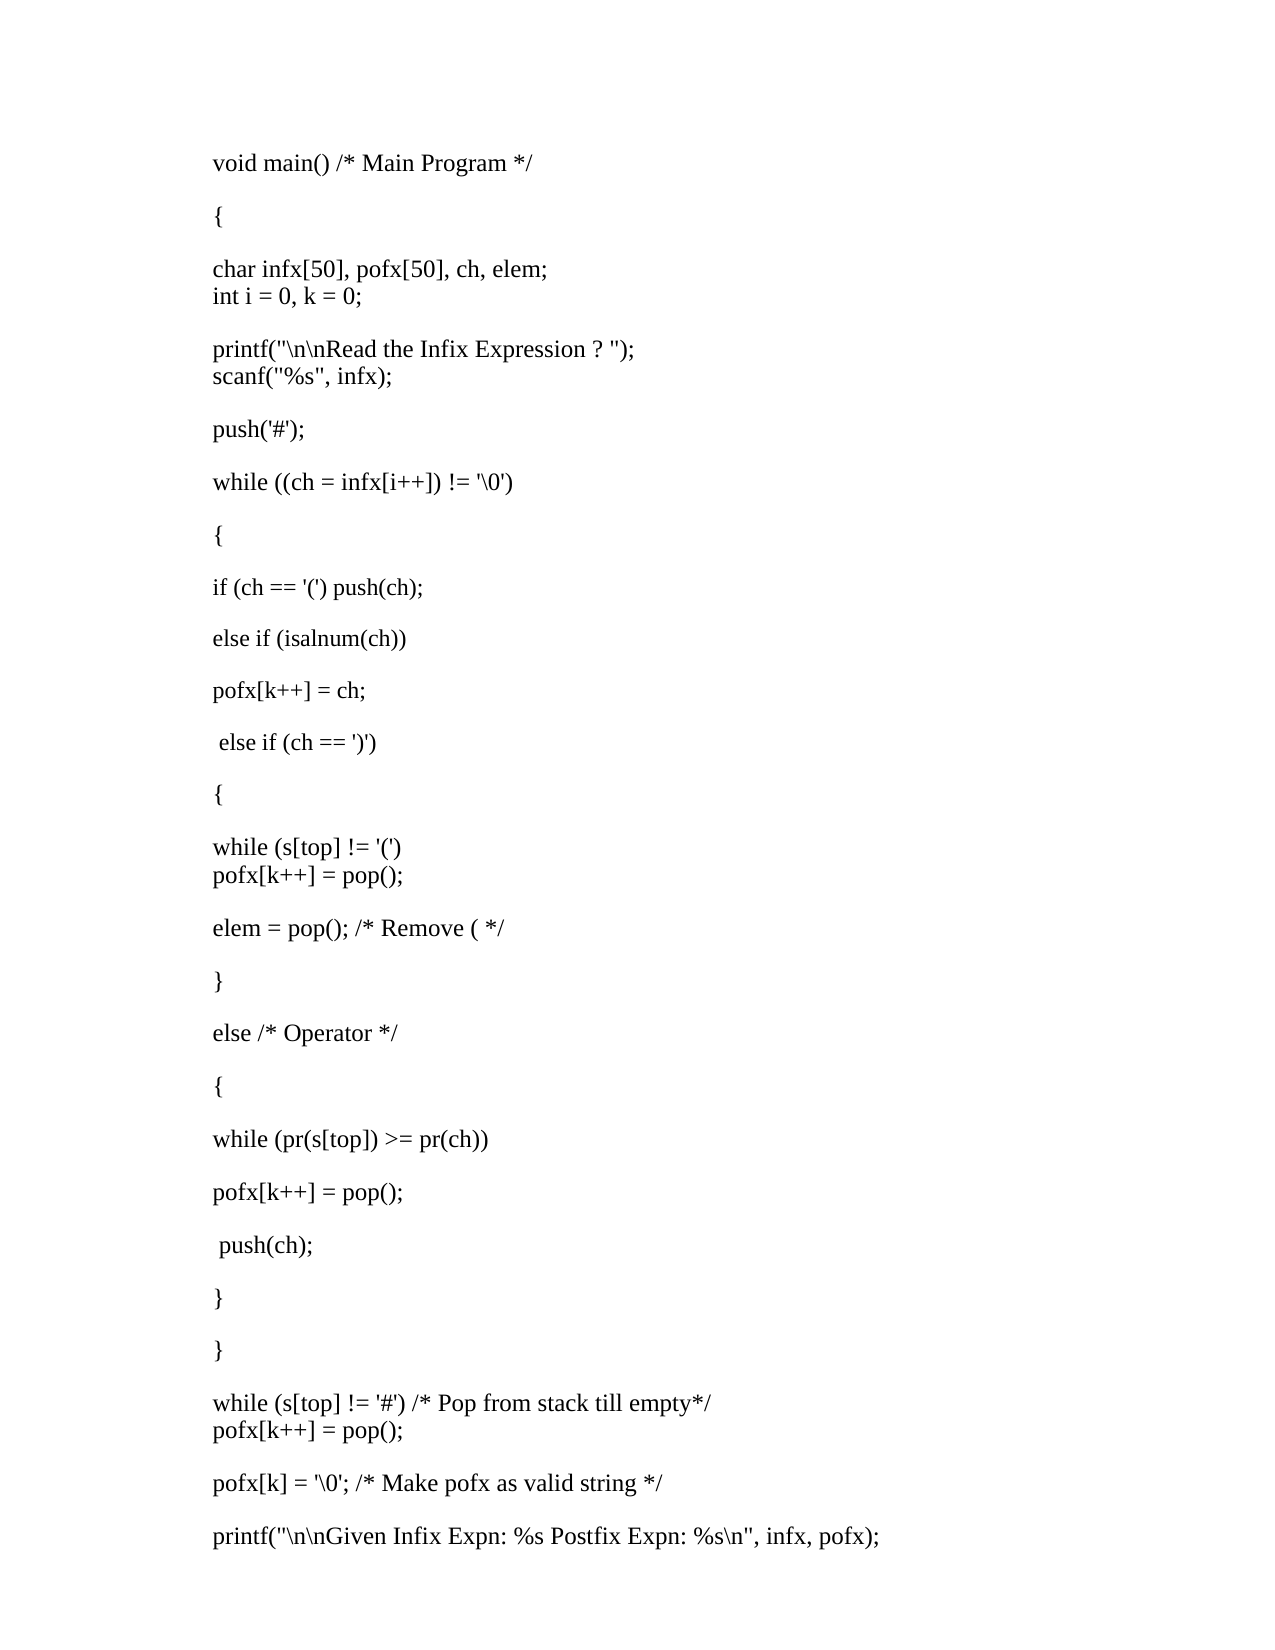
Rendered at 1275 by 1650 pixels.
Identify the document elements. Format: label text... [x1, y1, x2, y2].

text push(ch); [219, 1230, 1137, 1258]
text else /* Operator */ [212, 1018, 1137, 1047]
text { [212, 520, 1137, 549]
text { [212, 1071, 1137, 1100]
text int i = 0, k = 0; [212, 282, 1137, 310]
text else if (ch == ')') [219, 728, 1137, 755]
text } [212, 1335, 1137, 1364]
text while (s[top] != '#') /* Pop from stack till empty*/ [212, 1388, 1137, 1417]
text pofx[k++] = pop(); [212, 861, 1137, 889]
text } [212, 966, 1137, 994]
text pofx[k++] = pop(); [212, 1417, 1137, 1444]
text scanf("%s", infx); [212, 363, 1137, 390]
text pofx[k++] = ch; [212, 676, 1137, 704]
text char infx[50], pofx[50], ch, elem; [212, 254, 1137, 282]
text else if (isalnum(ch)) [212, 624, 1137, 652]
text while (s[top] != '(') [212, 832, 1137, 861]
text while ((ch = infx[i++]) != '\0') [212, 467, 1137, 496]
text void main() /* Main Program */ [212, 148, 1137, 177]
text elem = pop(); /* Remove ( */ [212, 913, 1137, 942]
text push('#'); [212, 414, 1137, 443]
text { [212, 779, 1137, 808]
text while (pr(s[top]) >= pr(ch)) [212, 1124, 1137, 1153]
text { [212, 201, 1137, 230]
text } [212, 1283, 1137, 1311]
text pofx[k++] = pop(); [212, 1177, 1137, 1206]
text if (ch == '(') push(ch); [212, 573, 1137, 600]
text pofx[k] = '\0'; /* Make pofx as valid string */ [212, 1468, 1137, 1497]
text printf("\n\nGiven Infix Expn: %s Postfix Expn: %s\n", infx, pofx); [212, 1521, 1137, 1550]
text printf("\n\nRead the Infix Expression ? "); [212, 334, 1137, 363]
